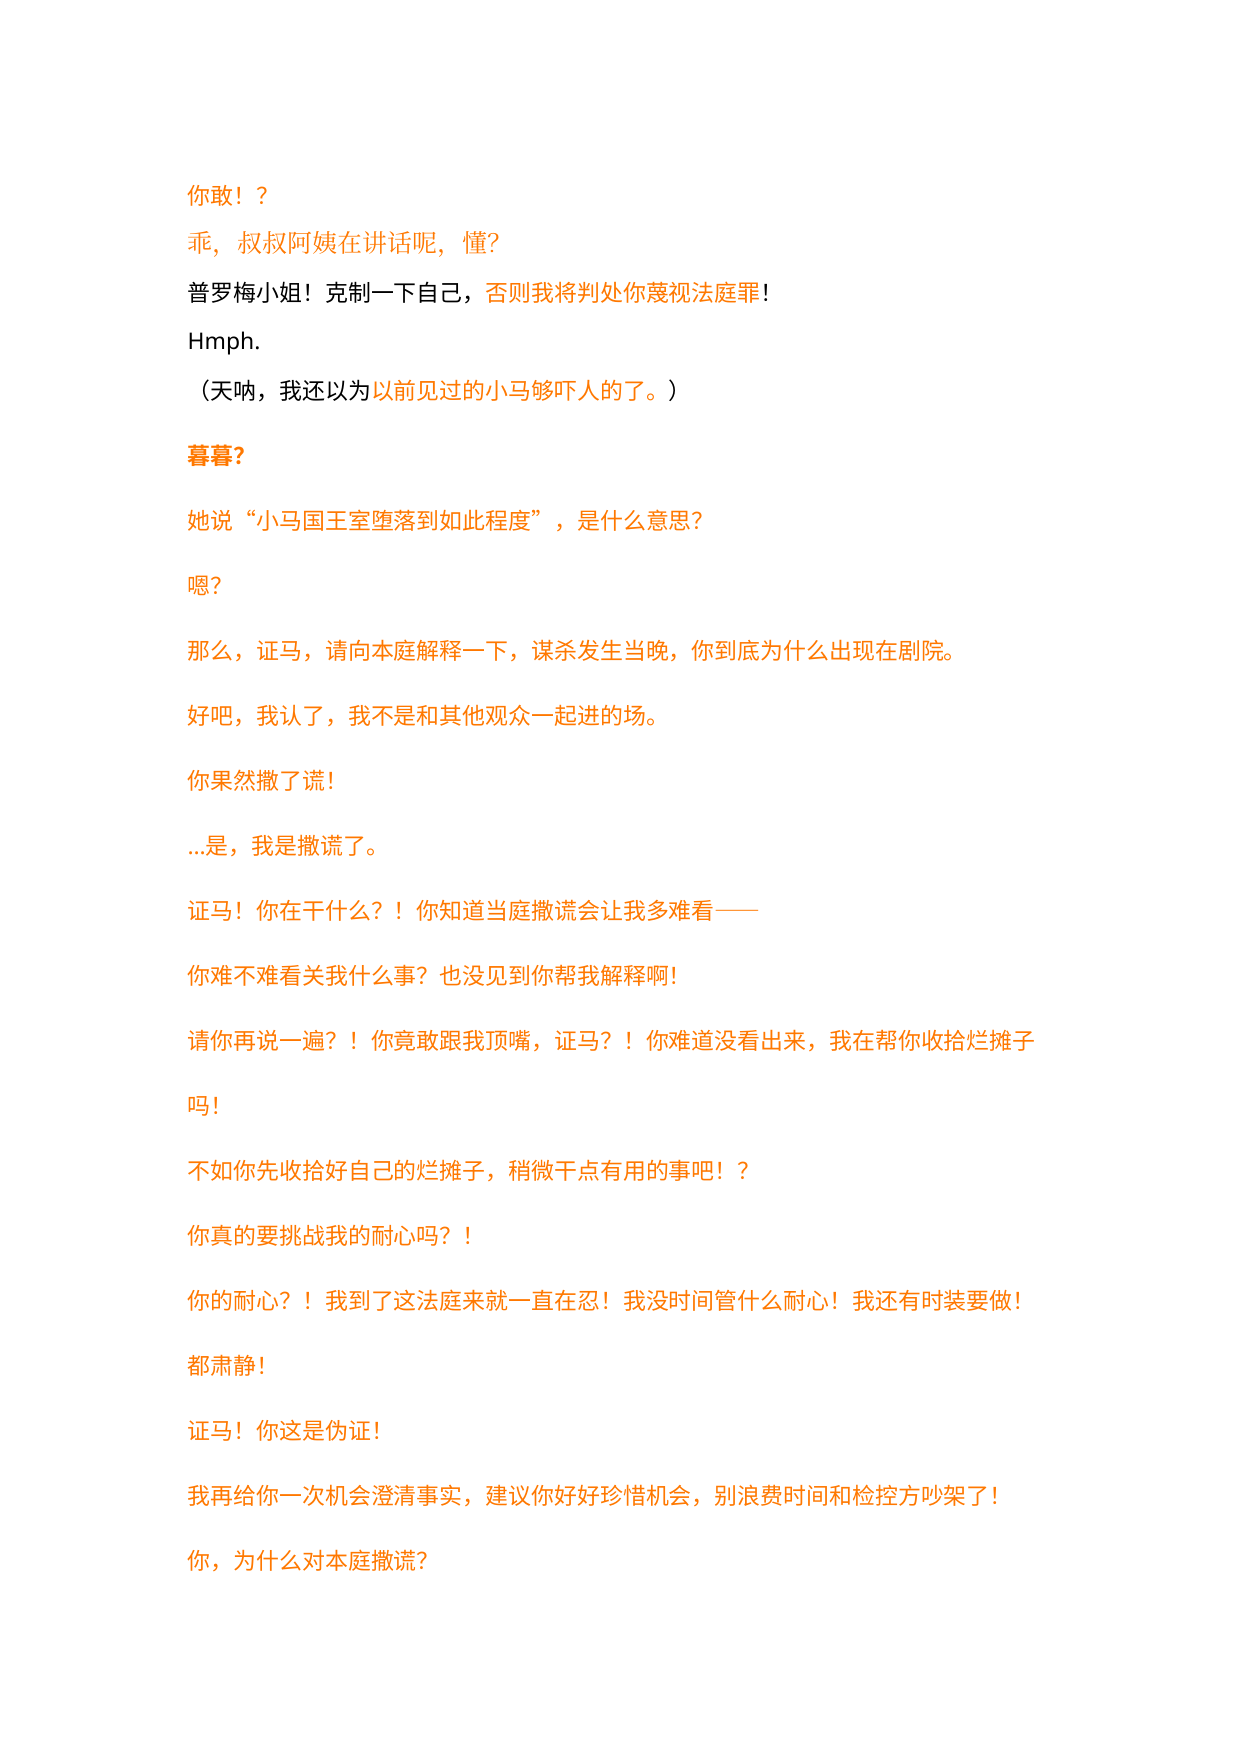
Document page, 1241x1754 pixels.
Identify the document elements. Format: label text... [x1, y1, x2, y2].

text 你敢！？ [187, 162, 1053, 227]
text 都肃静！ [187, 1332, 1053, 1397]
text 嗯？ [187, 552, 1053, 617]
text 你真的要挑战我的耐心吗？！ [187, 1202, 1053, 1267]
text 她说“小马国王室堕落到如此程度”，是什么意思？ [187, 487, 1053, 552]
text Hmph. [187, 324, 1053, 357]
text 你果然撒了谎！ [187, 747, 1053, 812]
text 证马！你这是伪证！ [187, 1397, 1053, 1462]
text 你的耐心？！我到了这法庭来就一直在忍！我没时间管什么耐心！我还有时装要做！ [187, 1267, 1053, 1332]
text 不如你先收拾好自己的烂摊子，稍微干点有用的事吧！？ [187, 1137, 1053, 1202]
text 暮暮？ [187, 422, 1053, 487]
text 你，为什么对本庭撒谎？ [187, 1527, 1053, 1592]
text …是，我是撒谎了。 [187, 812, 1053, 877]
text 证马！你在干什么？！你知道当庭撒谎会让我多难看—— [187, 877, 1053, 942]
text 那么，证马，请向本庭解释一下，谋杀发生当晚，你到底为什么出现在剧院。 [187, 617, 1053, 682]
text 普罗梅小姐！克制一下自己，否则我将判处你蔑视法庭罪！ [187, 259, 1053, 324]
text 请你再说一遍？！你竟敢跟我顶嘴，证马？！你难道没看出来，我在帮你收拾烂摊子吗！ [187, 1007, 1053, 1137]
text 乖，叔叔阿姨在讲话呢，懂？ [187, 227, 1053, 259]
text 好吧，我认了，我不是和其他观众一起进的场。 [187, 682, 1053, 747]
text （天呐，我还以为以前见过的小马够吓人的了。） [187, 357, 1053, 422]
text 你难不难看关我什么事？也没见到你帮我解释啊！ [187, 942, 1053, 1007]
text 我再给你一次机会澄清事实，建议你好好珍惜机会，别浪费时间和检控方吵架了！ [187, 1462, 1053, 1527]
